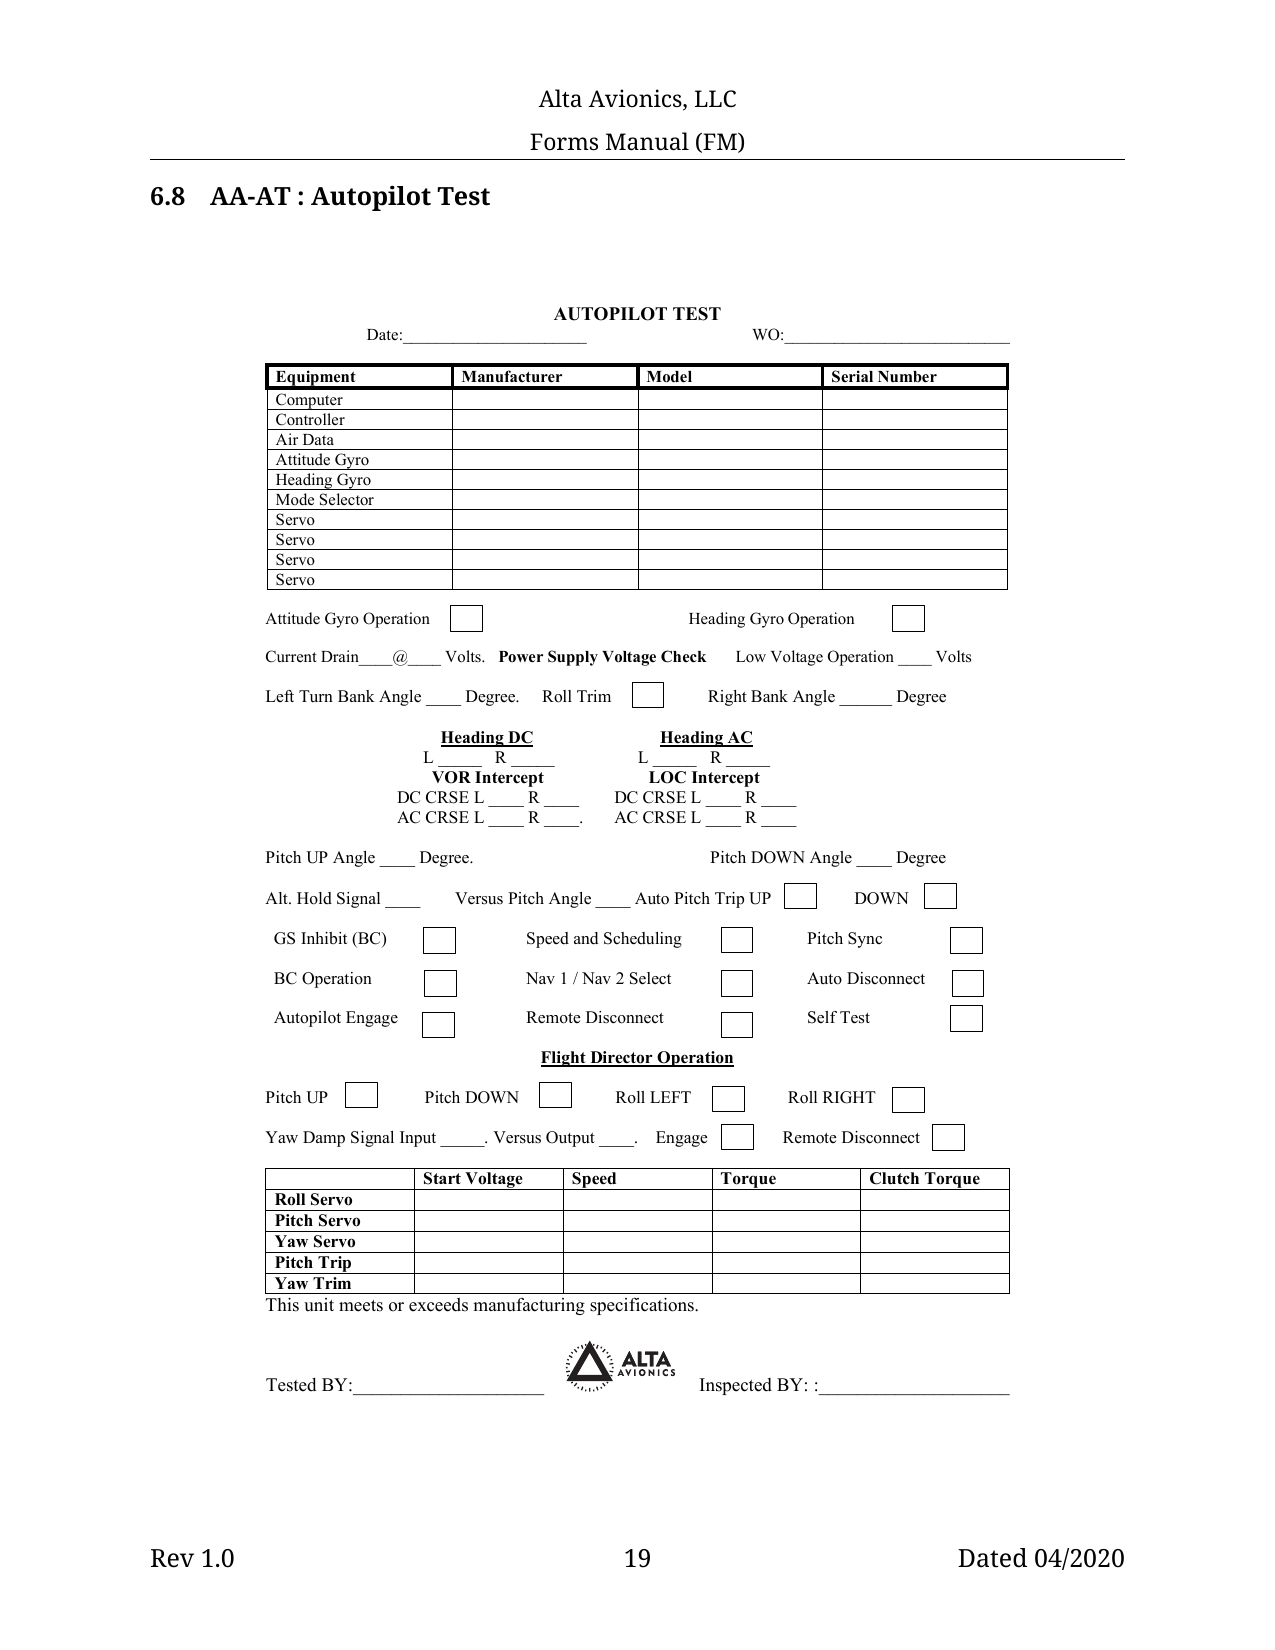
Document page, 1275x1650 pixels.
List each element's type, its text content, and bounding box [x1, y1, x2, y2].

subtitle AA-AT : Autopilot Test [150, 179, 1125, 213]
